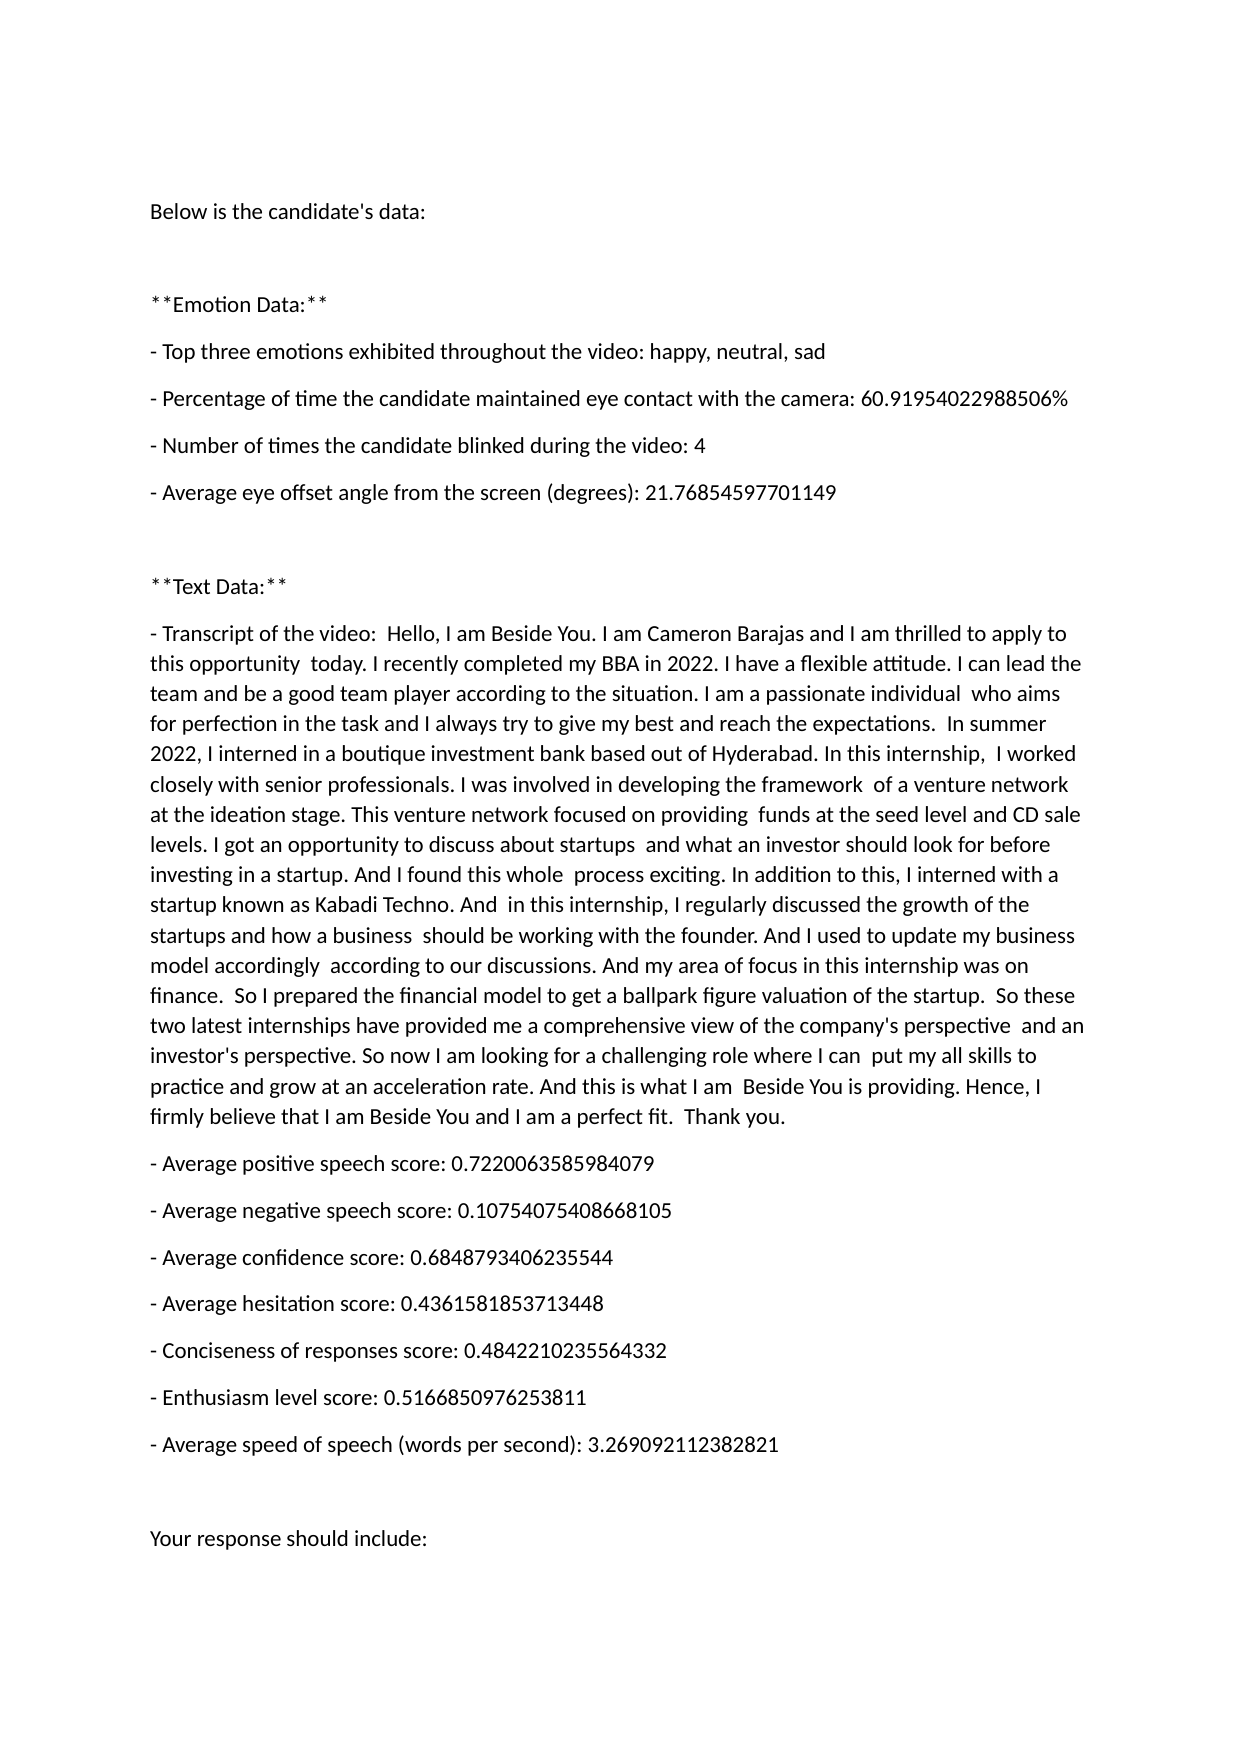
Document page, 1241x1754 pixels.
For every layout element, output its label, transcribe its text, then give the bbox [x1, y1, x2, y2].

text - Average eye offset angle from the screen (degrees): 21.76854597701149 [150, 478, 1090, 506]
text - Average speed of speech (words per second): 3.269092112382821 [150, 1430, 1090, 1458]
text - Enthusiasm level score: 0.5166850976253811 [150, 1383, 1090, 1411]
text - Percentage of time the candidate maintained eye contact with the camera: 60.91954022988506% [150, 384, 1090, 412]
text - Average positive speech score: 0.7220063585984079 [150, 1149, 1090, 1177]
text Below is the candidate's data: [150, 197, 1090, 225]
text **Emotion Data:** [150, 291, 1090, 319]
text **Text Data:** [150, 572, 1090, 600]
text Your response should include: [150, 1524, 1090, 1552]
text - Average confidence score: 0.6848793406235544 [150, 1243, 1090, 1271]
text - Conciseness of responses score: 0.4842210235564332 [150, 1336, 1090, 1364]
text - Top three emotions exhibited throughout the video: happy, neutral, sad [150, 337, 1090, 366]
text - Transcript of the video: Hello, I am Beside You. I am Cameron Barajas and I am thrilled to apply to this opportunity today. I recently completed my BBA in 2022. I have a flexible attitude. I can lead the team and be a good team player according to the situation. I am a passionate individual who aims for perfection in the task and I always try to give my best and reach the expectations. In summer 2022, I interned in a boutique investment bank based out of Hyderabad. In this internship, I worked closely with senior professionals. I was involved in developing the framework of a venture network at the ideation stage. This venture network focused on providing funds at the seed level and CD sale levels. I got an opportunity to discuss about startups and what an investor should look for before investing in a startup. And I found this whole process exciting. In addition to this, I interned with a startup known as Kabadi Techno. And in this internship, I regularly discussed the growth of the startups and how a business should be working with the founder. And I used to update my business model accordingly according to our discussions. And my area of focus in this internship was on finance. So I prepared the financial model to get a ballpark figure valuation of the startup. So these two latest internships have provided me a comprehensive view of the company's perspective and an investor's perspective. So now I am looking for a challenging role where I can put my all skills to practice and grow at an acceleration rate. And this is what I am Beside You is providing. Hence, I firmly believe that I am Beside You and I am a perfect fit. Thank you. [150, 619, 1090, 1130]
text - Average negative speech score: 0.10754075408668105 [150, 1196, 1090, 1224]
text - Number of times the candidate blinked during the video: 4 [150, 431, 1090, 459]
text - Average hesitation score: 0.4361581853713448 [150, 1289, 1090, 1318]
